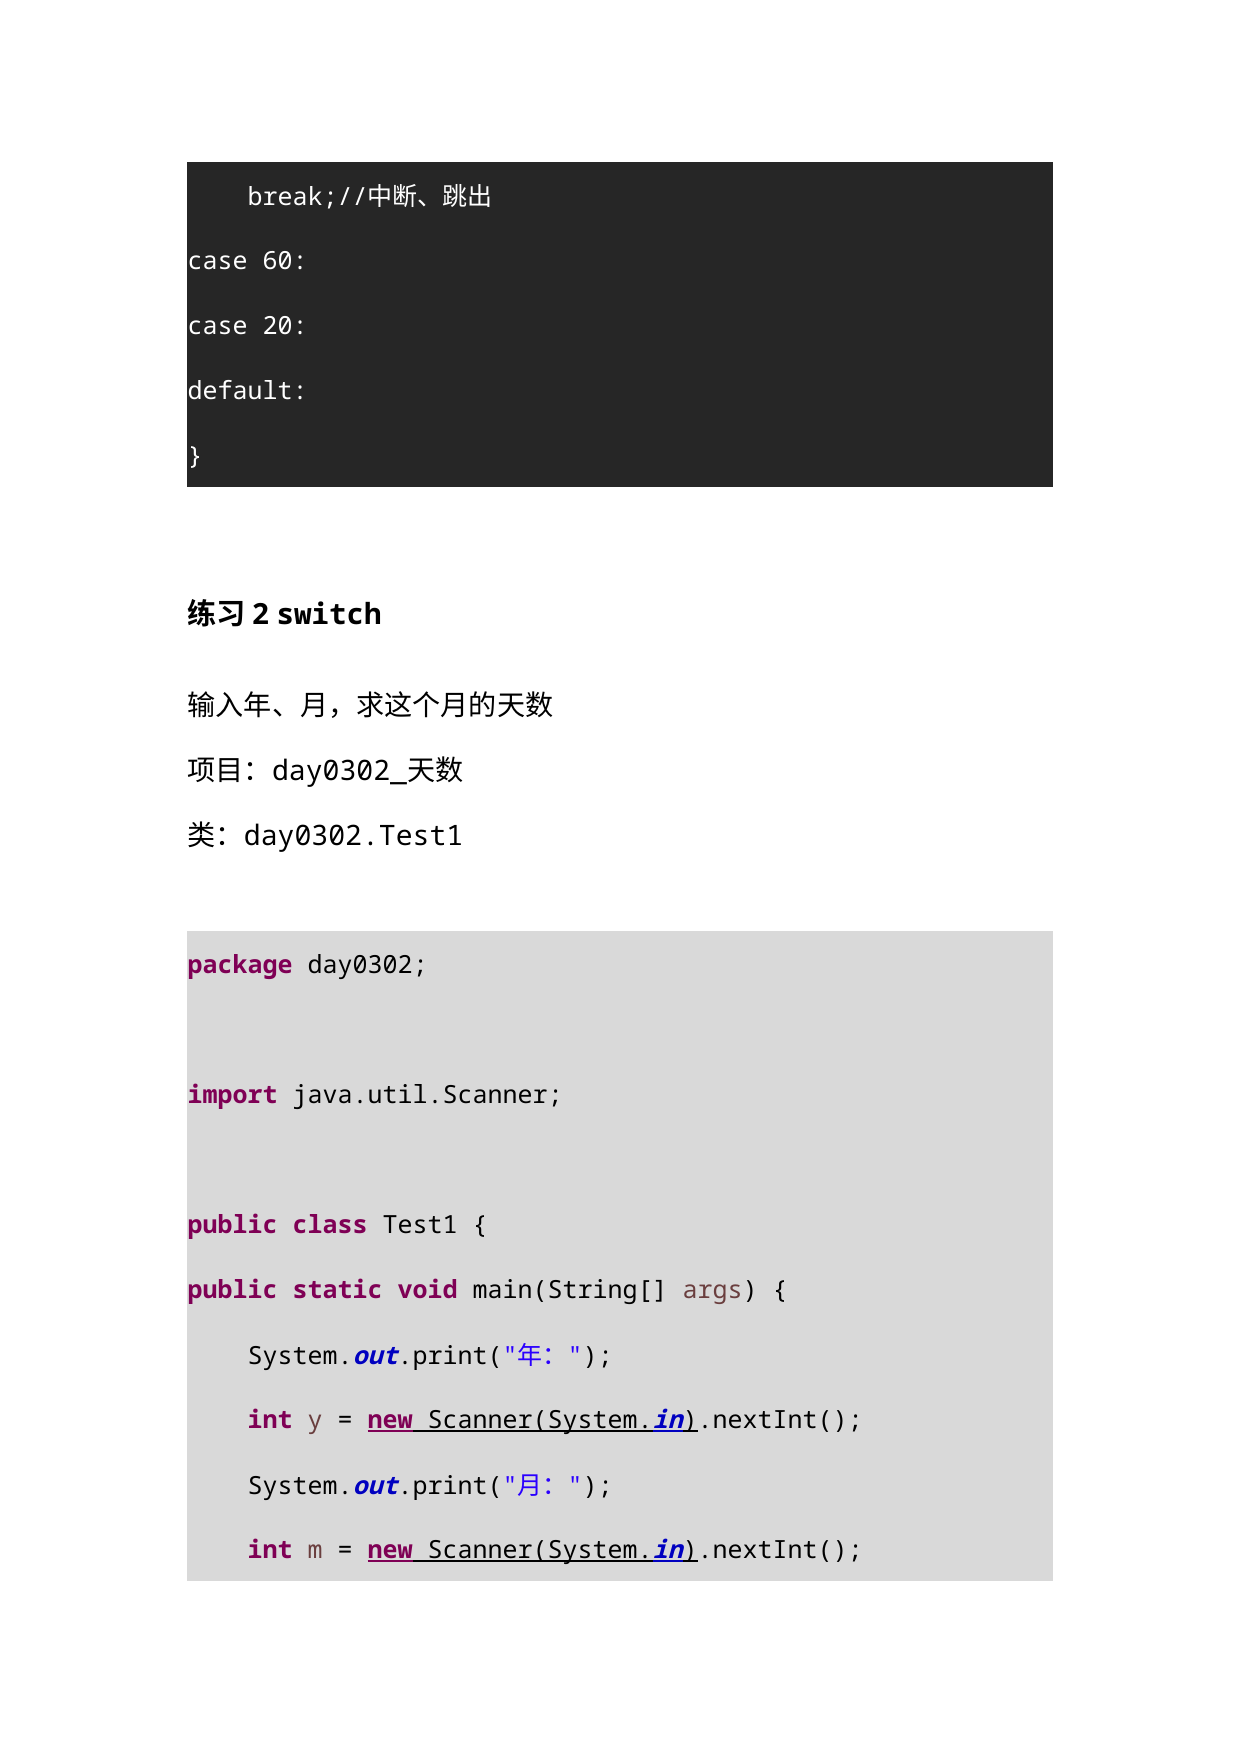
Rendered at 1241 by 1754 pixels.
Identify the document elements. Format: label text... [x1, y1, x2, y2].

text case 60: [187, 227, 1053, 292]
text 类：day0302.Test1 [187, 801, 1053, 866]
text System.out.print("年："); [187, 1321, 1053, 1386]
text import java.util.Scanner; [187, 1061, 1053, 1126]
text int y = new Scanner(System.in).nextInt(); [187, 1386, 1053, 1451]
text break;//中断、跳出 [187, 162, 1053, 227]
text default: [187, 357, 1053, 422]
text public static void main(String[] args) { [187, 1256, 1053, 1321]
text System.out.print("月："); [187, 1451, 1053, 1516]
text } [187, 422, 1053, 487]
text 项目：day0302_天数 [187, 736, 1053, 801]
text case 20: [187, 292, 1053, 357]
text int m = new Scanner(System.in).nextInt(); [187, 1516, 1053, 1581]
text 练习2 switch [187, 579, 1053, 644]
text 输入年、月，求这个月的天数 [187, 671, 1053, 736]
text public class Test1 { [187, 1191, 1053, 1256]
text package day0302; [187, 931, 1053, 996]
